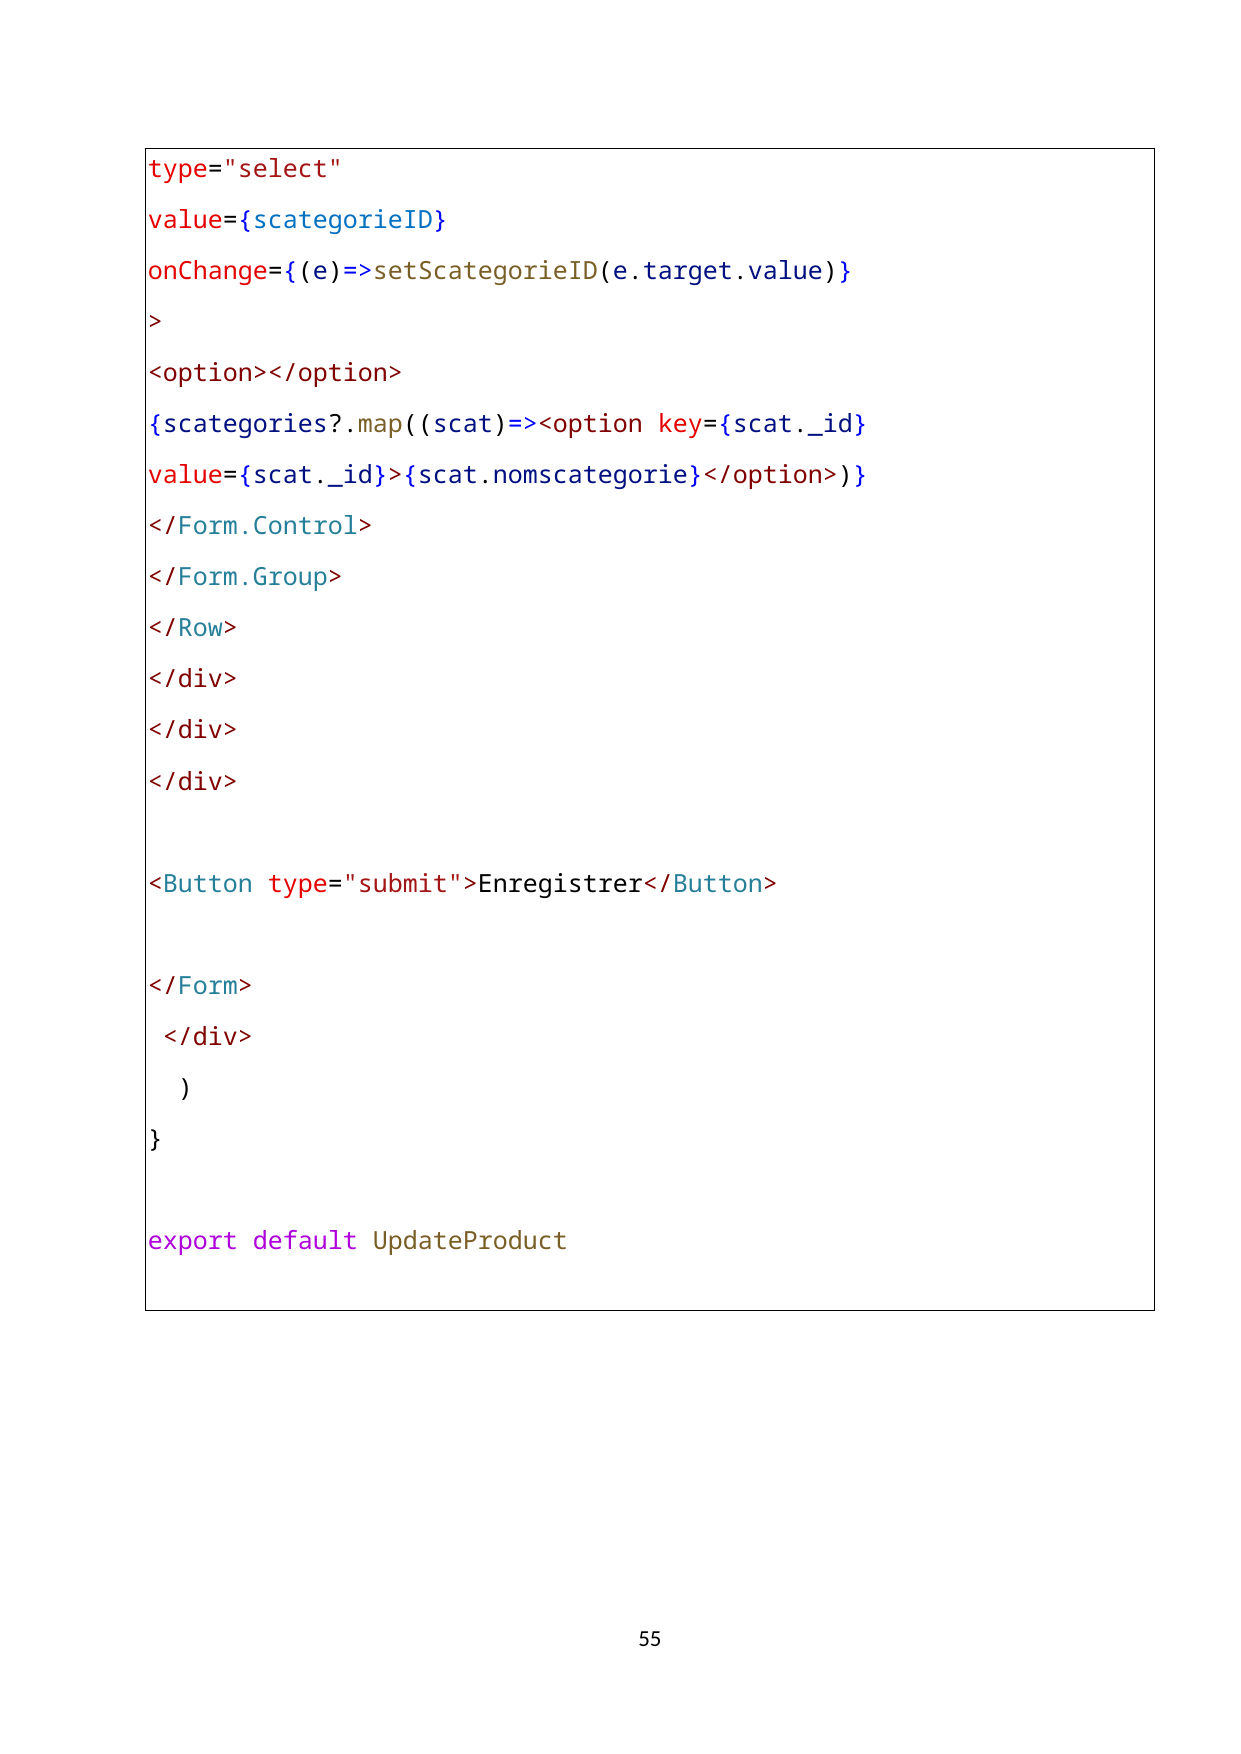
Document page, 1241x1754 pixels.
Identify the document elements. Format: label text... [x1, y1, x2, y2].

text value={scategorieID} [146, 199, 1154, 236]
text export default UpdateProduct [146, 1219, 1154, 1257]
text </div> [146, 1015, 1154, 1052]
text <option></option> [146, 352, 1154, 389]
text </Form.Control> [146, 505, 1154, 542]
text </div> [146, 709, 1154, 746]
text ) [146, 1066, 1154, 1103]
text onChange={(e)=>setScategorieID(e.target.value)} [146, 250, 1154, 287]
text {scategories?.map((scat)=><option key={scat._id} [146, 403, 1154, 440]
text </Form> [146, 964, 1154, 1001]
text </Form.Group> [146, 556, 1154, 593]
text value={scat._id}>{scat.nomscategorie}</option>)} [146, 454, 1154, 491]
text <Button type="submit">Enregistrer</Button> [146, 862, 1154, 899]
text </div> [146, 658, 1154, 695]
text } [146, 1117, 1154, 1154]
text > [146, 301, 1154, 338]
text </Row> [146, 607, 1154, 644]
text type="select" [146, 149, 1154, 185]
text </div> [146, 760, 1154, 797]
